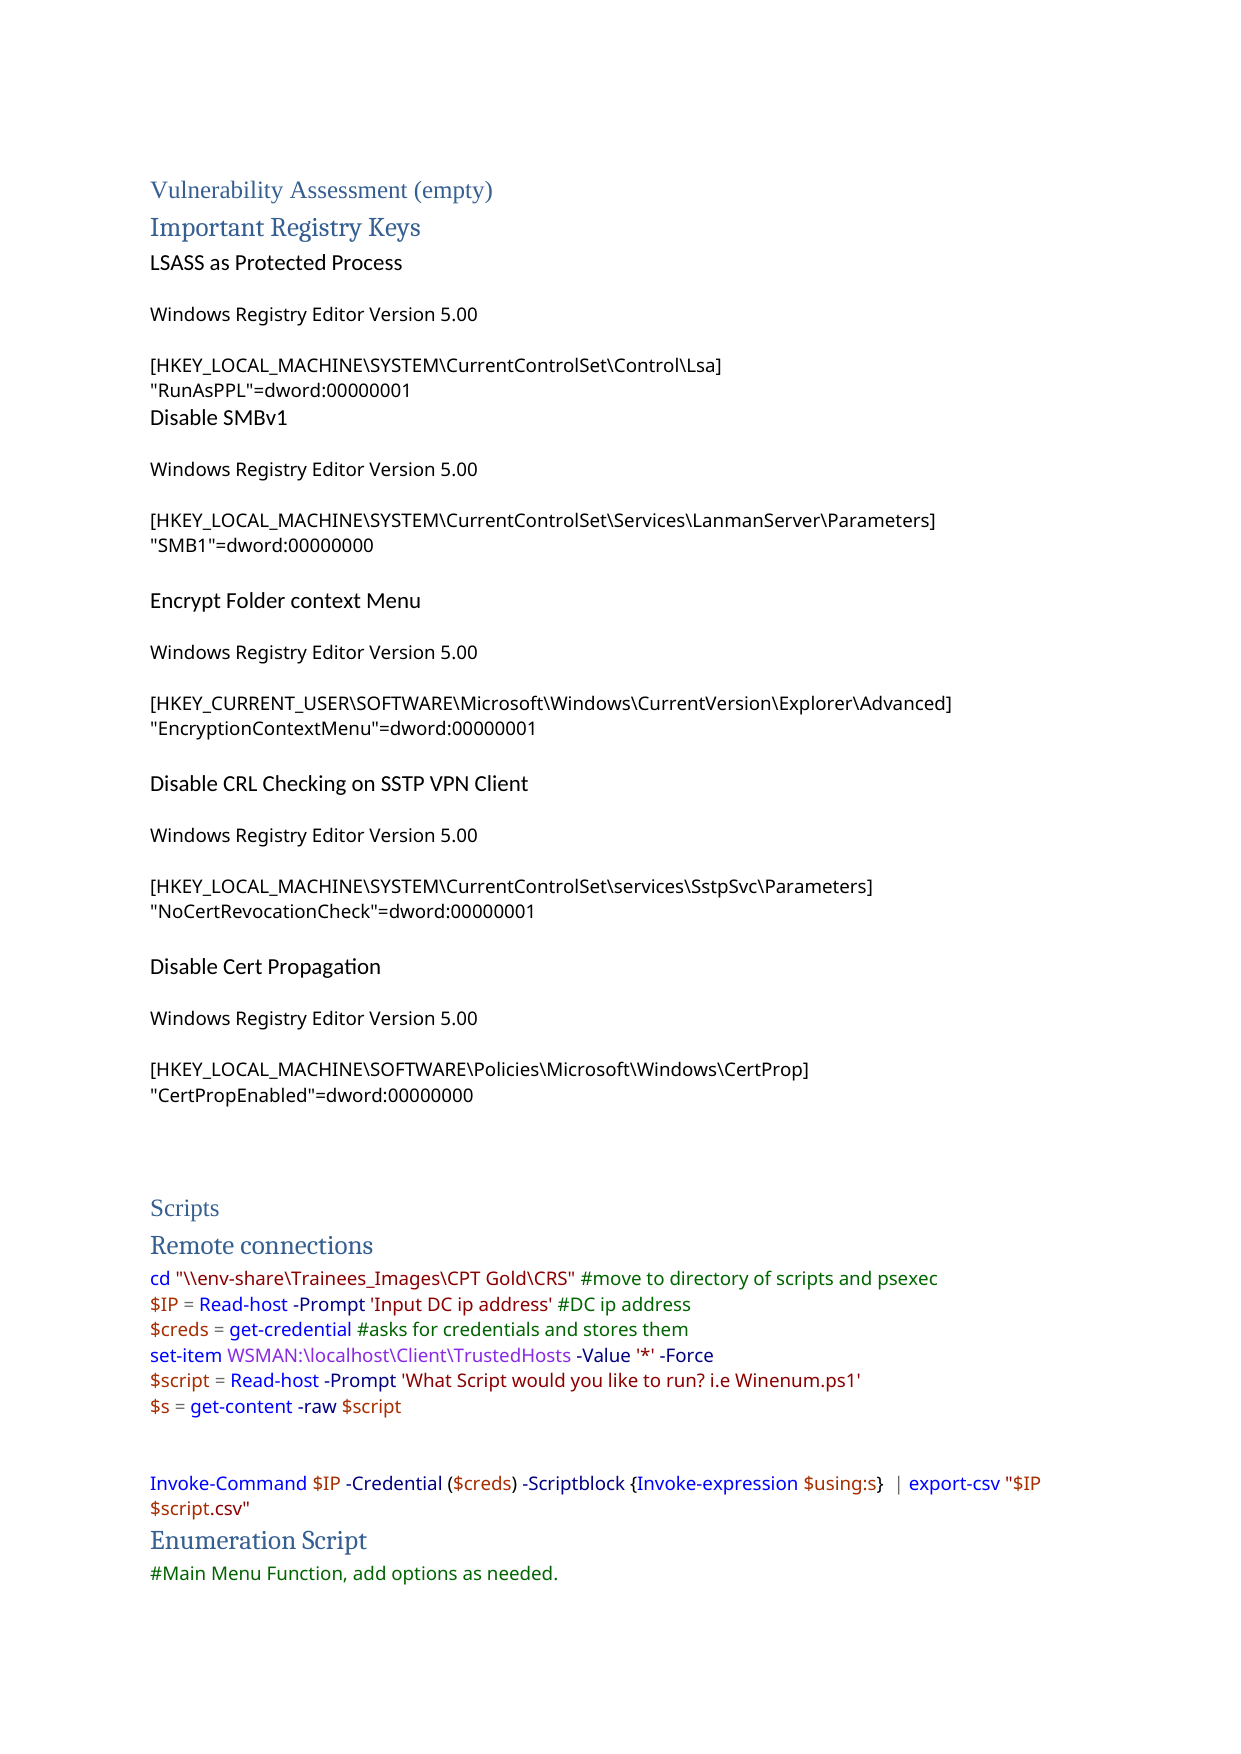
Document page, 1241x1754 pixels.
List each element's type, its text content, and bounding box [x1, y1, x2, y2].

text set-item WSMAN:\localhost\Client\TrustedHosts -Value '*' -Force [150, 1342, 1090, 1368]
text #Main Menu Function, add options as needed. [150, 1561, 1090, 1586]
text $creds = get-credential #asks for credentials and stores them [150, 1317, 1090, 1342]
text Encrypt Folder context Menu [150, 586, 1090, 614]
subtitle Important Registry Keys [150, 212, 1090, 243]
text [HKEY_LOCAL_MACHINE\SYSTEM\CurrentControlSet\Control\Lsa] [150, 352, 1090, 377]
text $IP = Read-host -Prompt 'Input DC ip address' #DC ip address [150, 1291, 1090, 1317]
text "SMB1"=dword:00000000 [150, 533, 1090, 558]
text Invoke-Command $IP -Credential ($creds) -Scriptblock {Invoke-expression $using:s} | export-csv "$IP $script.csv" [150, 1470, 1090, 1521]
text [HKEY_LOCAL_MACHINE\SYSTEM\CurrentControlSet\services\SstpSvc\Parameters] [150, 873, 1090, 899]
text $s = get-content -raw $script [150, 1393, 1090, 1419]
text "EncryptionContextMenu"=dword:00000001 [150, 716, 1090, 741]
text Windows Registry Editor Version 5.00 [150, 301, 1090, 326]
subtitle Remote connections [150, 1230, 1090, 1261]
text Windows Registry Editor Version 5.00 [150, 1005, 1090, 1031]
text [HKEY_LOCAL_MACHINE\SOFTWARE\Policies\Microsoft\Windows\CertProp] [150, 1056, 1090, 1082]
text Disable CRL Checking on SSTP VPN Client [150, 769, 1090, 797]
text LSASS as Protected Process [150, 248, 1090, 276]
text "RunAsPPL"=dword:00000001 [150, 377, 1090, 403]
text Disable Cert Propagation [150, 952, 1090, 980]
text $script = Read-host -Prompt 'What Script would you like to run? i.e Winenum.ps1' [150, 1368, 1090, 1393]
text "NoCertRevocationCheck"=dword:00000001 [150, 899, 1090, 924]
text [HKEY_LOCAL_MACHINE\SYSTEM\CurrentControlSet\Services\LanmanServer\Parameters] [150, 507, 1090, 533]
text Disable SMBv1 [150, 403, 1090, 431]
subtitle Enumeration Script [150, 1525, 1090, 1556]
subtitle Vulnerability Assessment (empty) [150, 175, 1090, 204]
text Windows Registry Editor Version 5.00 [150, 639, 1090, 665]
text "CertPropEnabled"=dword:00000000 [150, 1082, 1090, 1107]
text Windows Registry Editor Version 5.00 [150, 456, 1090, 482]
text [HKEY_CURRENT_USER\SOFTWARE\Microsoft\Windows\CurrentVersion\Explorer\Advanced] [150, 690, 1090, 716]
text Windows Registry Editor Version 5.00 [150, 822, 1090, 848]
text cd "\\env-share\Trainees_Images\CPT Gold\CRS" #move to directory of scripts and psexec [150, 1266, 1090, 1291]
subtitle Scripts [150, 1193, 1090, 1221]
